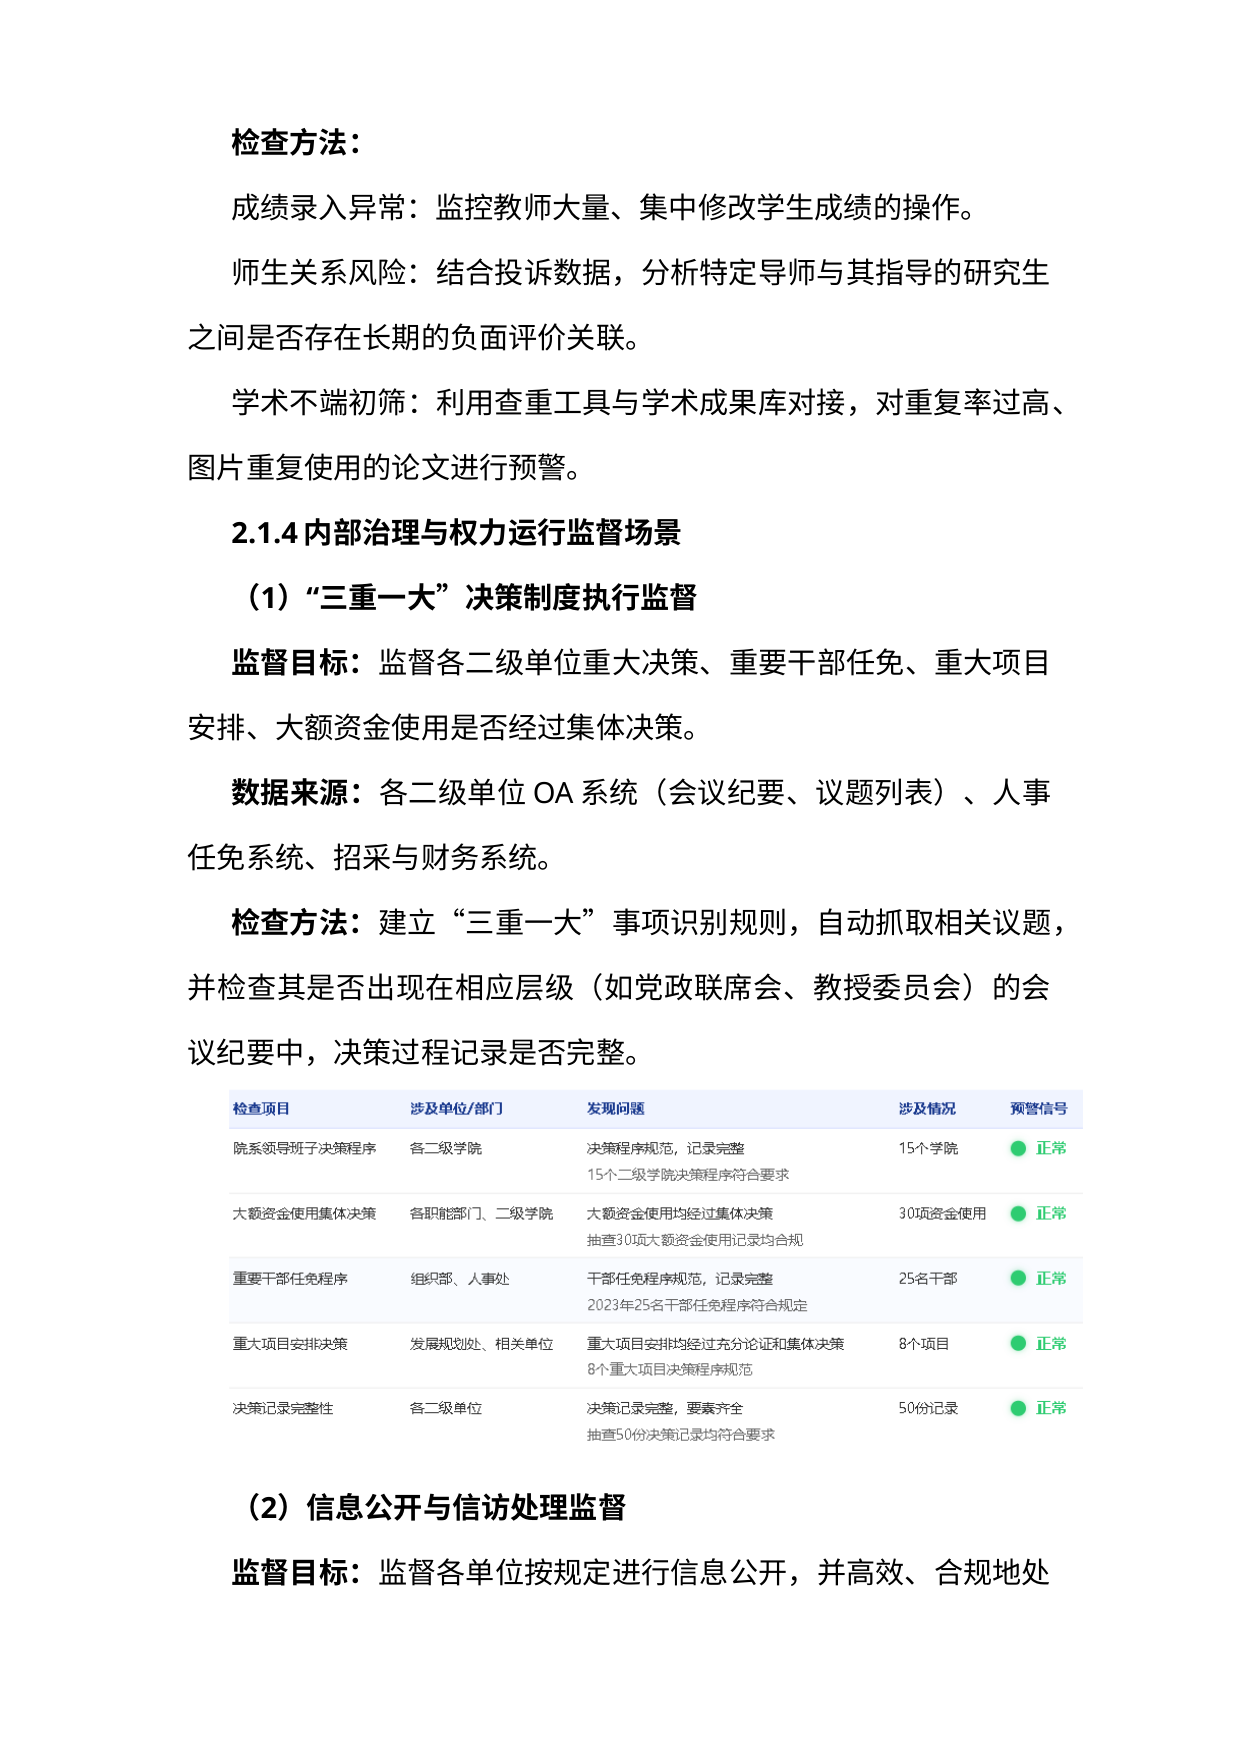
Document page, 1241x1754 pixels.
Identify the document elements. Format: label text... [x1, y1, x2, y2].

text 检查方法：建立“三重一大”事项识别规则，自动抓取相关议题，并检查其是否出现在相应层级（如党政联席会、教授委员会）的会议纪要中，决策过程记录是否完整。 [187, 888, 1053, 1083]
list “三重一大”决策制度执行监督 [187, 563, 1053, 628]
text 师生关系风险：结合投诉数据，分析特定导师与其指导的研究生之间是否存在长期的负面评价关联。 [187, 238, 1053, 368]
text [187, 1538, 1053, 1603]
text 数据来源：各二级单位OA系统（会议纪要、议题列表）、人事任免系统、招采与财务系统。 [187, 758, 1053, 888]
text 监督目标：监督各二级单位重大决策、重要干部任免、重大项目安排、大额资金使用是否经过集体决策。 [187, 628, 1053, 758]
text 成绩录入异常：监控教师大量、集中修改学生成绩的操作。 [187, 173, 1053, 238]
list 信息公开与信访处理监督 [187, 1473, 1053, 1538]
text 2.1.4内部治理与权力运行监督场景 [187, 498, 1053, 563]
text 学术不端初筛：利用查重工具与学术成果库对接，对重复率过高、图片重复使用的论文进行预警。 [187, 368, 1053, 498]
text 检查方法： [187, 108, 1053, 173]
picture [220, 1083, 1085, 1456]
